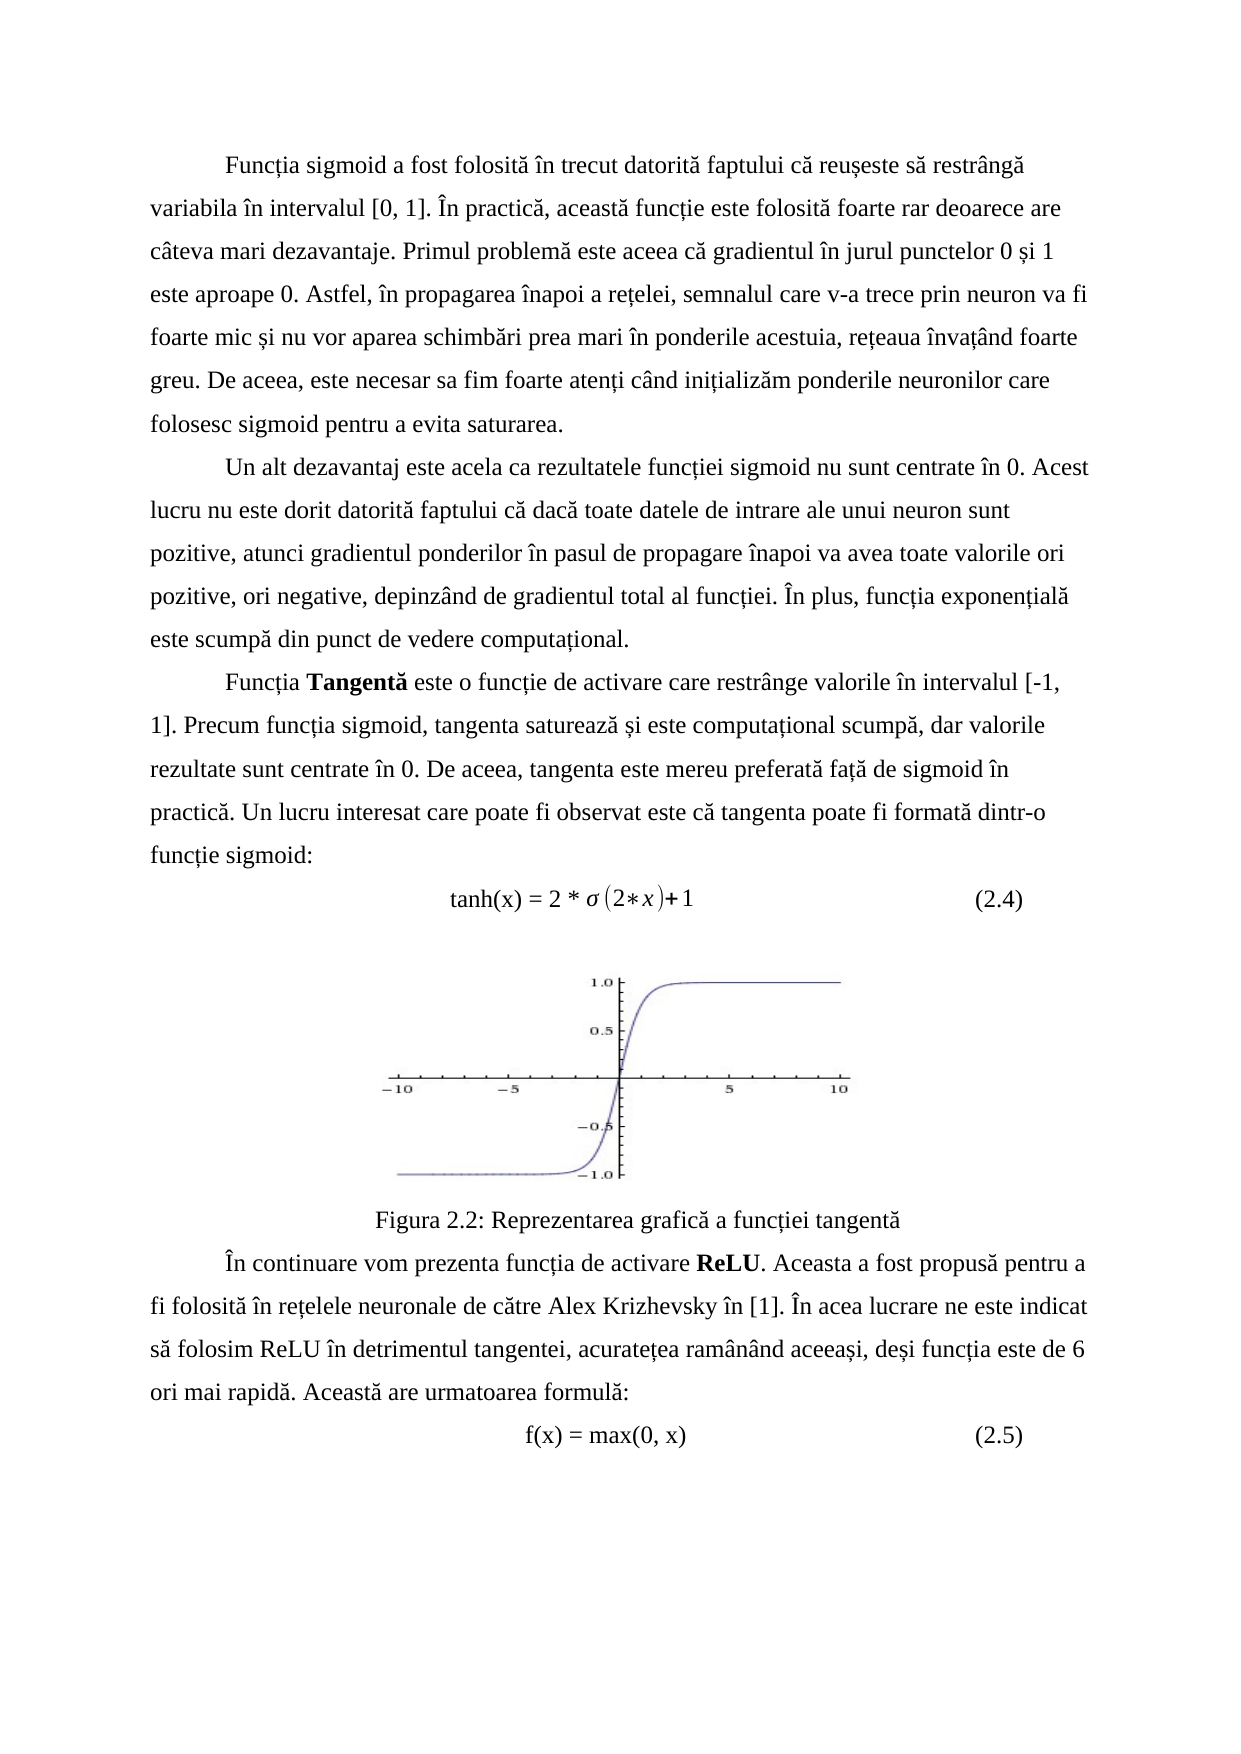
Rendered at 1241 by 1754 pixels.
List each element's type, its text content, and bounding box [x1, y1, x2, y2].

text f(x) = max(0, x) (2.5) [150, 1421, 1090, 1449]
text În continuare vom prezenta funcția de activare ReLU. Aceasta a fost propusă pentru a fi folosită în rețelele neuronale de către Alex Krizhevsky în [1]. În acea lucrare ne este indicat să folosim ReLU în detrimentul tangentei, acuratețea ramânând aceeași, deși funcția este de 6 ori mai rapidă. Această are urmatoarea formulă: [150, 1248, 1090, 1406]
text Funcția Tangentă este o funcție de activare care restrânge valorile în intervalul [-1, 1]. Precum funcția sigmoid, tangenta saturează și este computațional scumpă, dar valorile rezultate sunt centrate în 0. De aceea, tangenta este mereu preferată față de sigmoid în practică. Un lucru interesat care poate fi observat este că tangenta poate fi formată dintr-o funcție sigmoid: [150, 667, 1090, 869]
text Un alt dezavantaj este acela ca rezultatele funcției sigmoid nu sunt centrate în 0. Acest lucru nu este dorit datorită faptului că dacă toate datele de intrare ale unui neuron sunt pozitive, atunci gradientul ponderilor în pasul de propagare înapoi va avea toate valorile ori pozitive, ori negative, depinzând de gradientul total al funcției. În plus, funcția exponențială este scumpă din punct de vedere computațional. [150, 452, 1090, 653]
picture [370, 970, 870, 1192]
text Funcția sigmoid a fost folosită în trecut datorită faptului că reușeste să restrângă variabila în intervalul [0, 1]. În practică, această funcție este folosită foarte rar deoarece are câteva mari dezavantaje. Primul problemă este aceea că gradientul în jurul punctelor 0 și 1 este aproape 0. Astfel, în propagarea înapoi a rețelei, semnalul care v-a trece prin neuron va fi foarte mic și nu vor aparea schimbări prea mari în ponderile acestuia, rețeaua învațând foarte greu. De aceea, este necesar sa fim foarte atenți când inițializăm ponderile neuronilor care folosesc sigmoid pentru a evita saturarea. [150, 150, 1090, 437]
text tanh(x) = 2 * (2.4) [150, 883, 1090, 913]
text Figura 2.2: Reprezentarea grafică a funcției tangentă [375, 1205, 1090, 1234]
